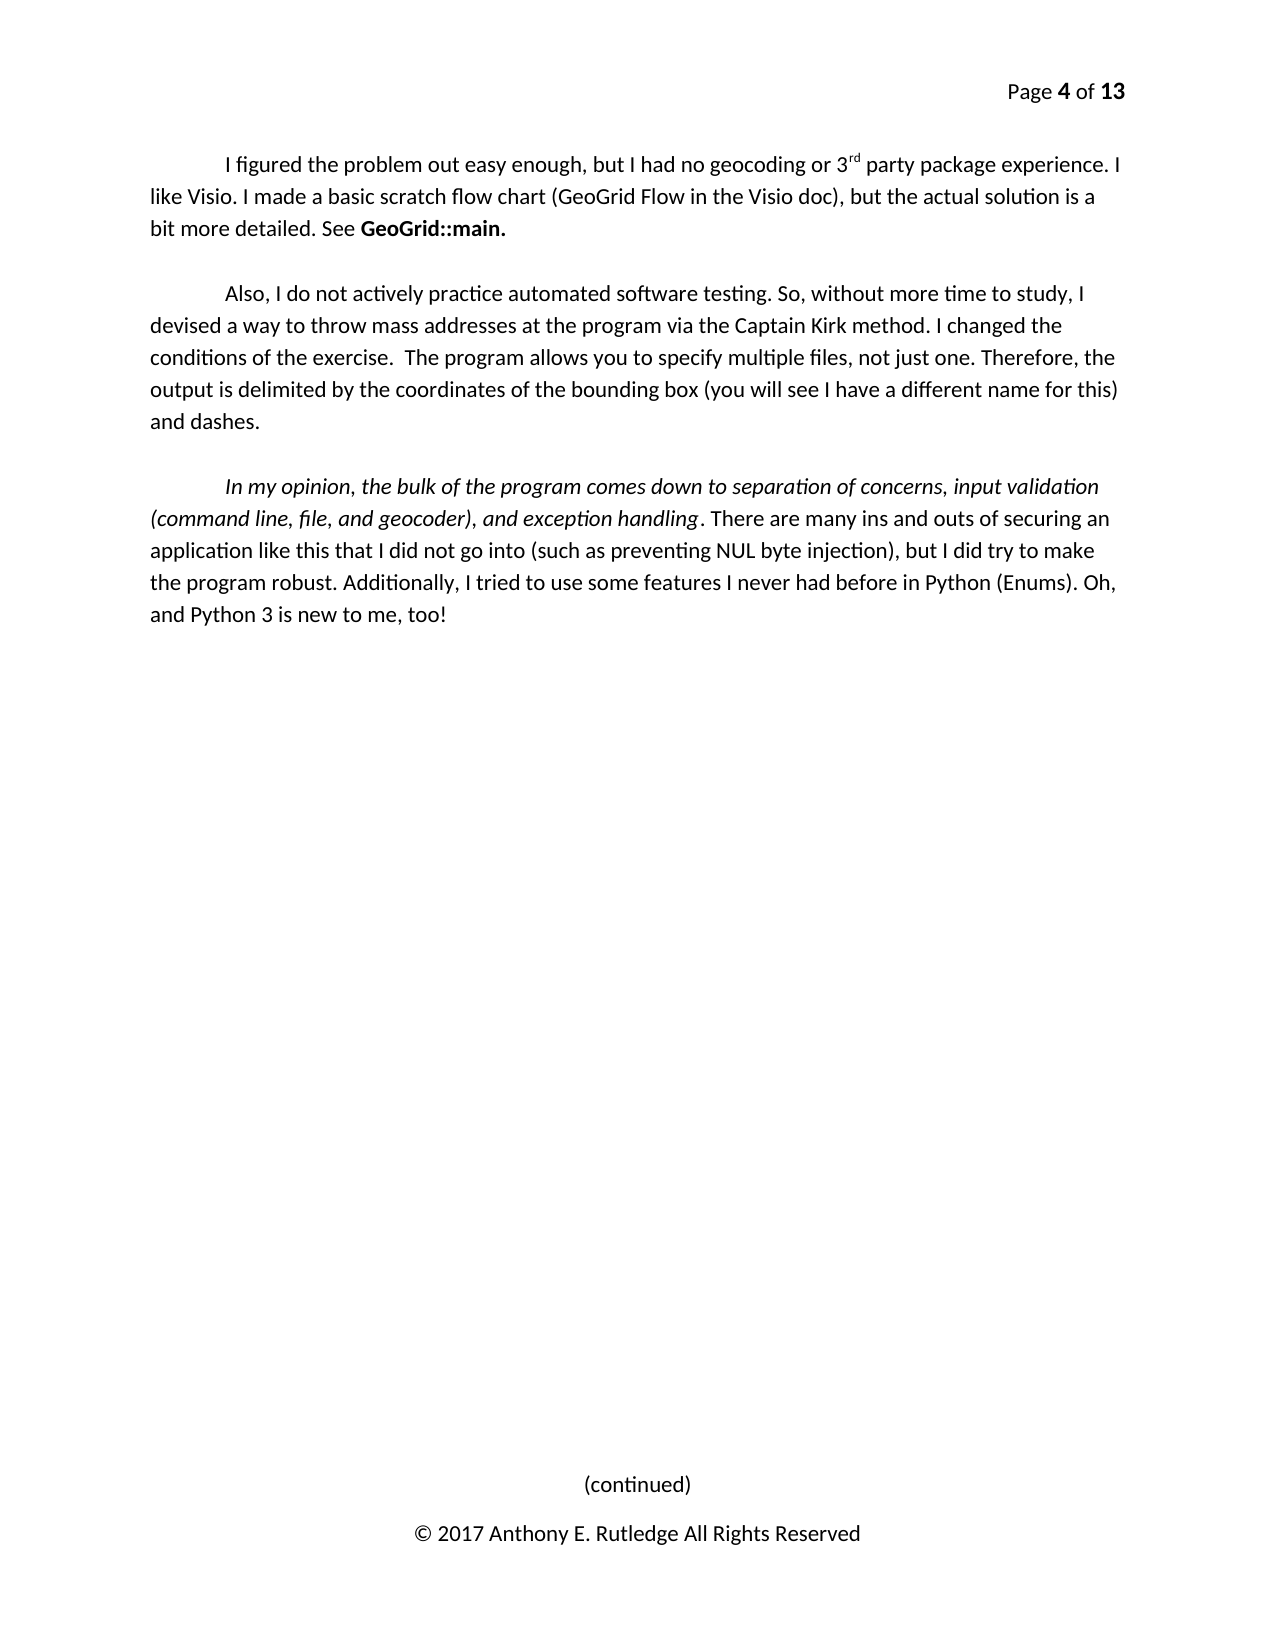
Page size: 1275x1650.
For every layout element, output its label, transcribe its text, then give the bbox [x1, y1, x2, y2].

text I figured the problem out easy enough, but I had no geocoding or 3rd party package experience. I like Visio. I made a basic scratch flow chart (GeoGrid Flow in the Visio doc), but the actual solution is a bit more detailed. See GeoGrid::main. [150, 150, 1125, 242]
text (continued) [150, 1470, 1125, 1498]
text In my opinion, the bulk of the program comes down to separation of concerns, input validation (command line, file, and geocoder), and exception handling. There are many ins and outs of securing an application like this that I did not go into (such as preventing NUL byte injection), but I did try to make the program robust. Additionally, I tried to use some features I never had before in Python (Enums). Oh, and Python 3 is new to me, too! [150, 472, 1125, 629]
text Also, I do not actively practice automated software testing. So, without more time to study, I devised a way to throw mass addresses at the program via the Captain Kirk method. I changed the conditions of the exercise. The program allows you to specify multiple files, not just one. Therefore, the output is delimited by the coordinates of the bounding box (you will see I have a different name for this) and dashes. [150, 279, 1125, 436]
